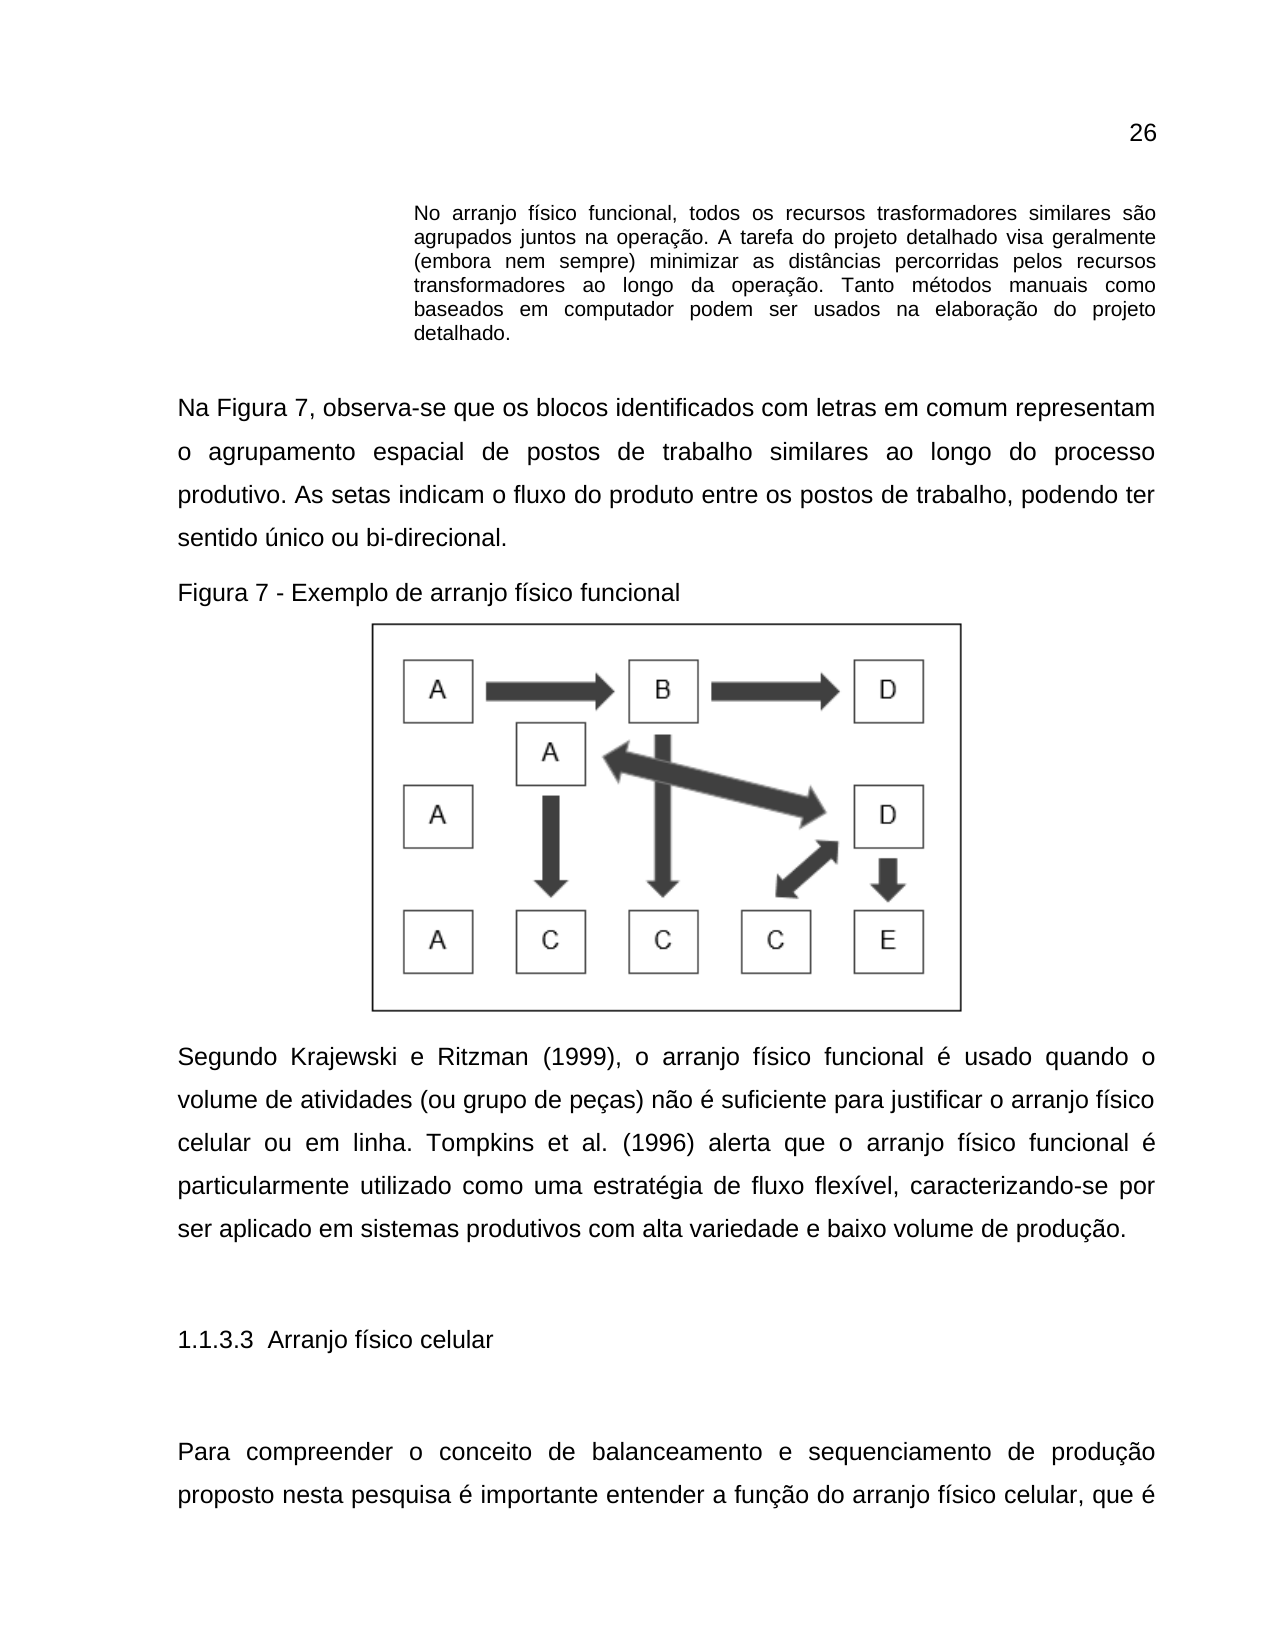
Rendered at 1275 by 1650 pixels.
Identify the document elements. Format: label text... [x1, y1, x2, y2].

text No arranjo físico funcional, todos os recursos trasformadores similares são agrupados juntos na operação. A tarefa do projeto detalhado visa geralmente (embora nem sempre) minimizar as distâncias percorridas pelos recursos transformadores ao longo da operação. Tanto métodos manuais como baseados em computador podem ser usados na elaboração do projeto detalhado. [413, 201, 1157, 344]
text Figura 7 - Exemplo de arranjo físico funcional [177, 578, 1157, 607]
text Na figura 7, observa-se que os blocos identificados com letras em comum representam o agrupamento espacial de postos de trabalho similares ao longo do processo produtivo. As setas indicam o fluxo do produto entre os postos de trabalho, podendo ter sentido único ou bi-direcional. [177, 393, 1157, 551]
picture [369, 619, 965, 1015]
text Segundo Krajewski e Ritzman , o arranjo físico funcional é usado quando o volume de atividades (ou grupo de peças) não é suficiente para justificar o arranjo físico celular ou em linha. Tompkins et al. alerta que o arranjo físico funcional é particularmente utilizado como uma estratégia de fluxo flexível, caracterizando-se por ser aplicado em sistemas produtivos com alta variedade e baixo volume de produção. [177, 1042, 1157, 1243]
subtitle Arranjo físico celular [177, 1326, 1157, 1354]
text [177, 1437, 1157, 1509]
